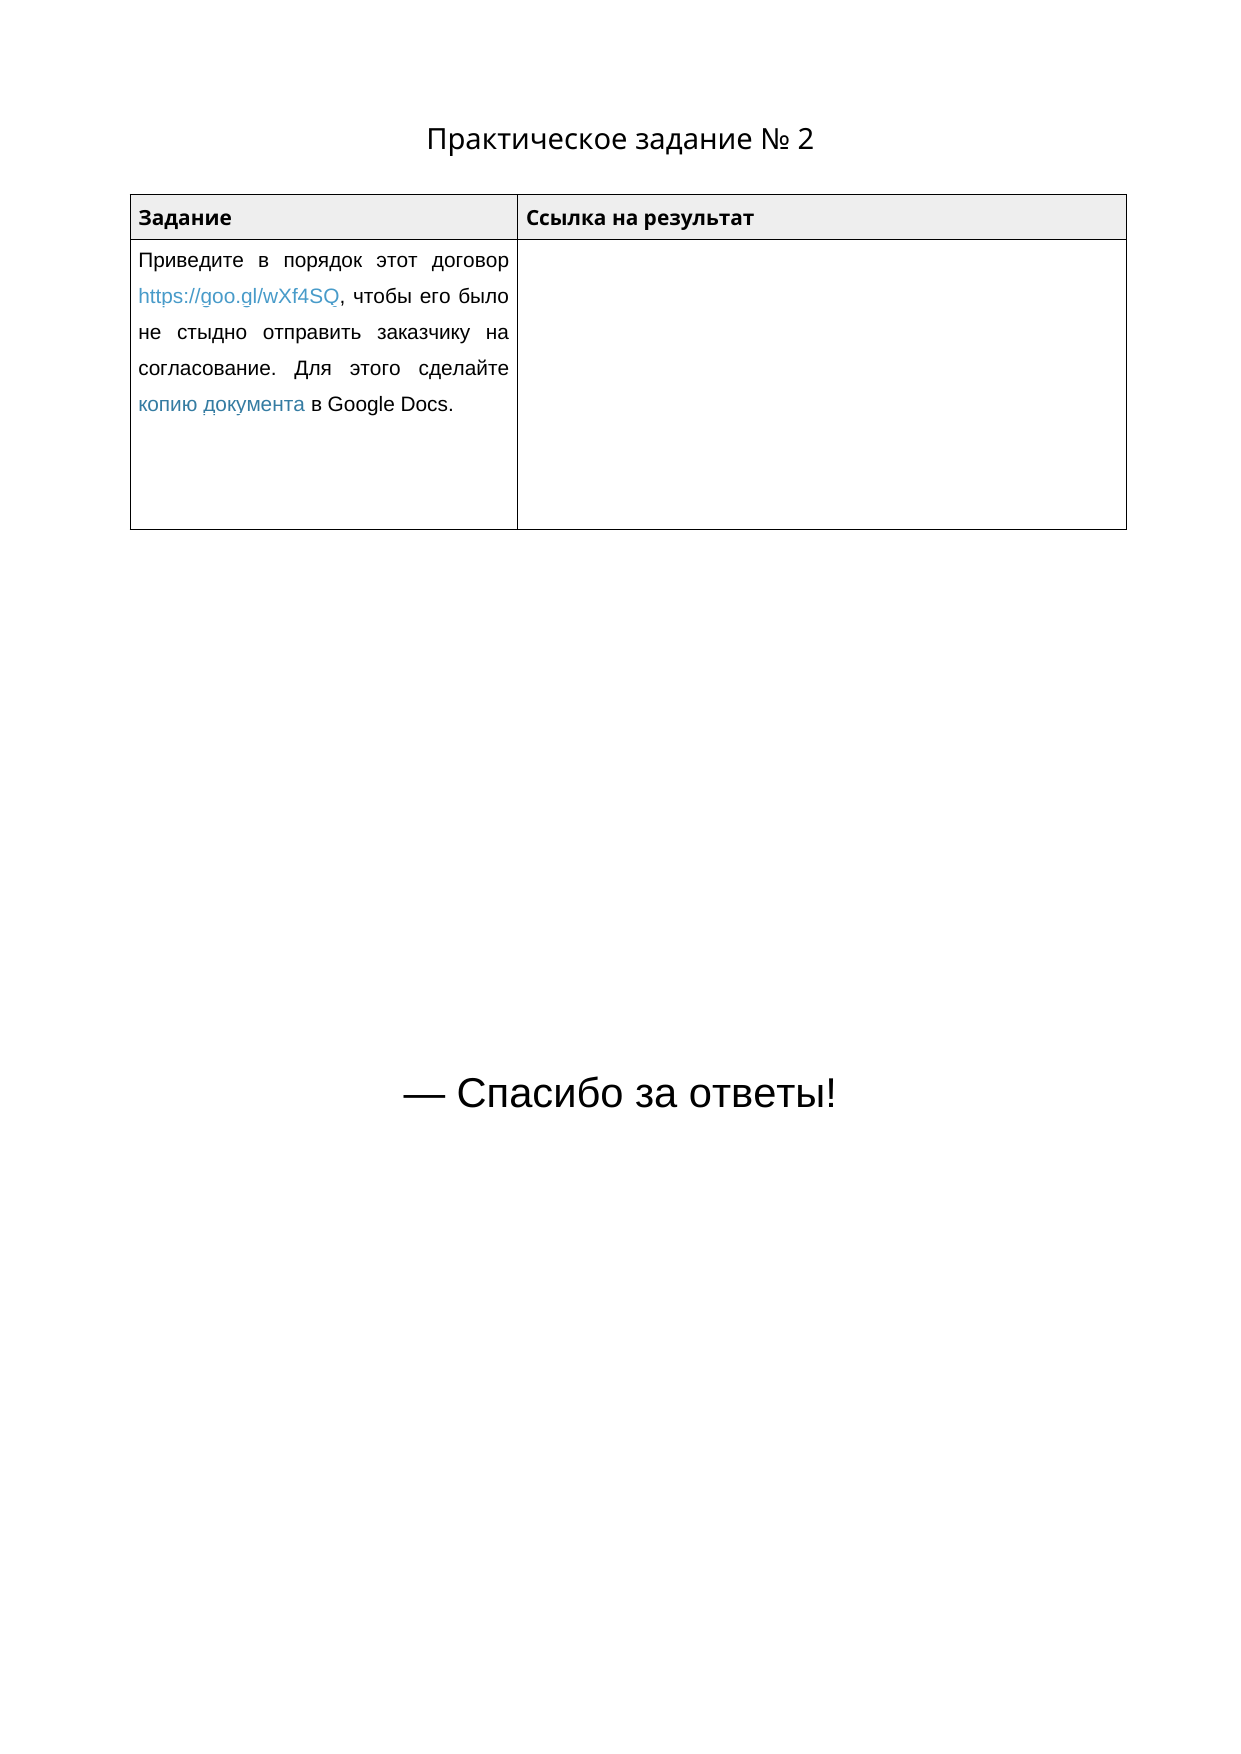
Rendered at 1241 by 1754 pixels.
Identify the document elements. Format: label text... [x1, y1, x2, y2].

text — Спасибо за ответы! [118, 1068, 1122, 1116]
table_cell Приведите в порядок этот договор https://goo.gl/wXf4SQ, чтобы его было не стыдно отправить заказчику на согласование. Для этого сделайте копию документа в Google Docs. [131, 240, 517, 529]
table_header Ссылка на результат [518, 195, 1126, 239]
table_header Задание [131, 195, 517, 239]
table_cell [518, 240, 1126, 529]
text Практическое задание № 2 [118, 118, 1122, 158]
